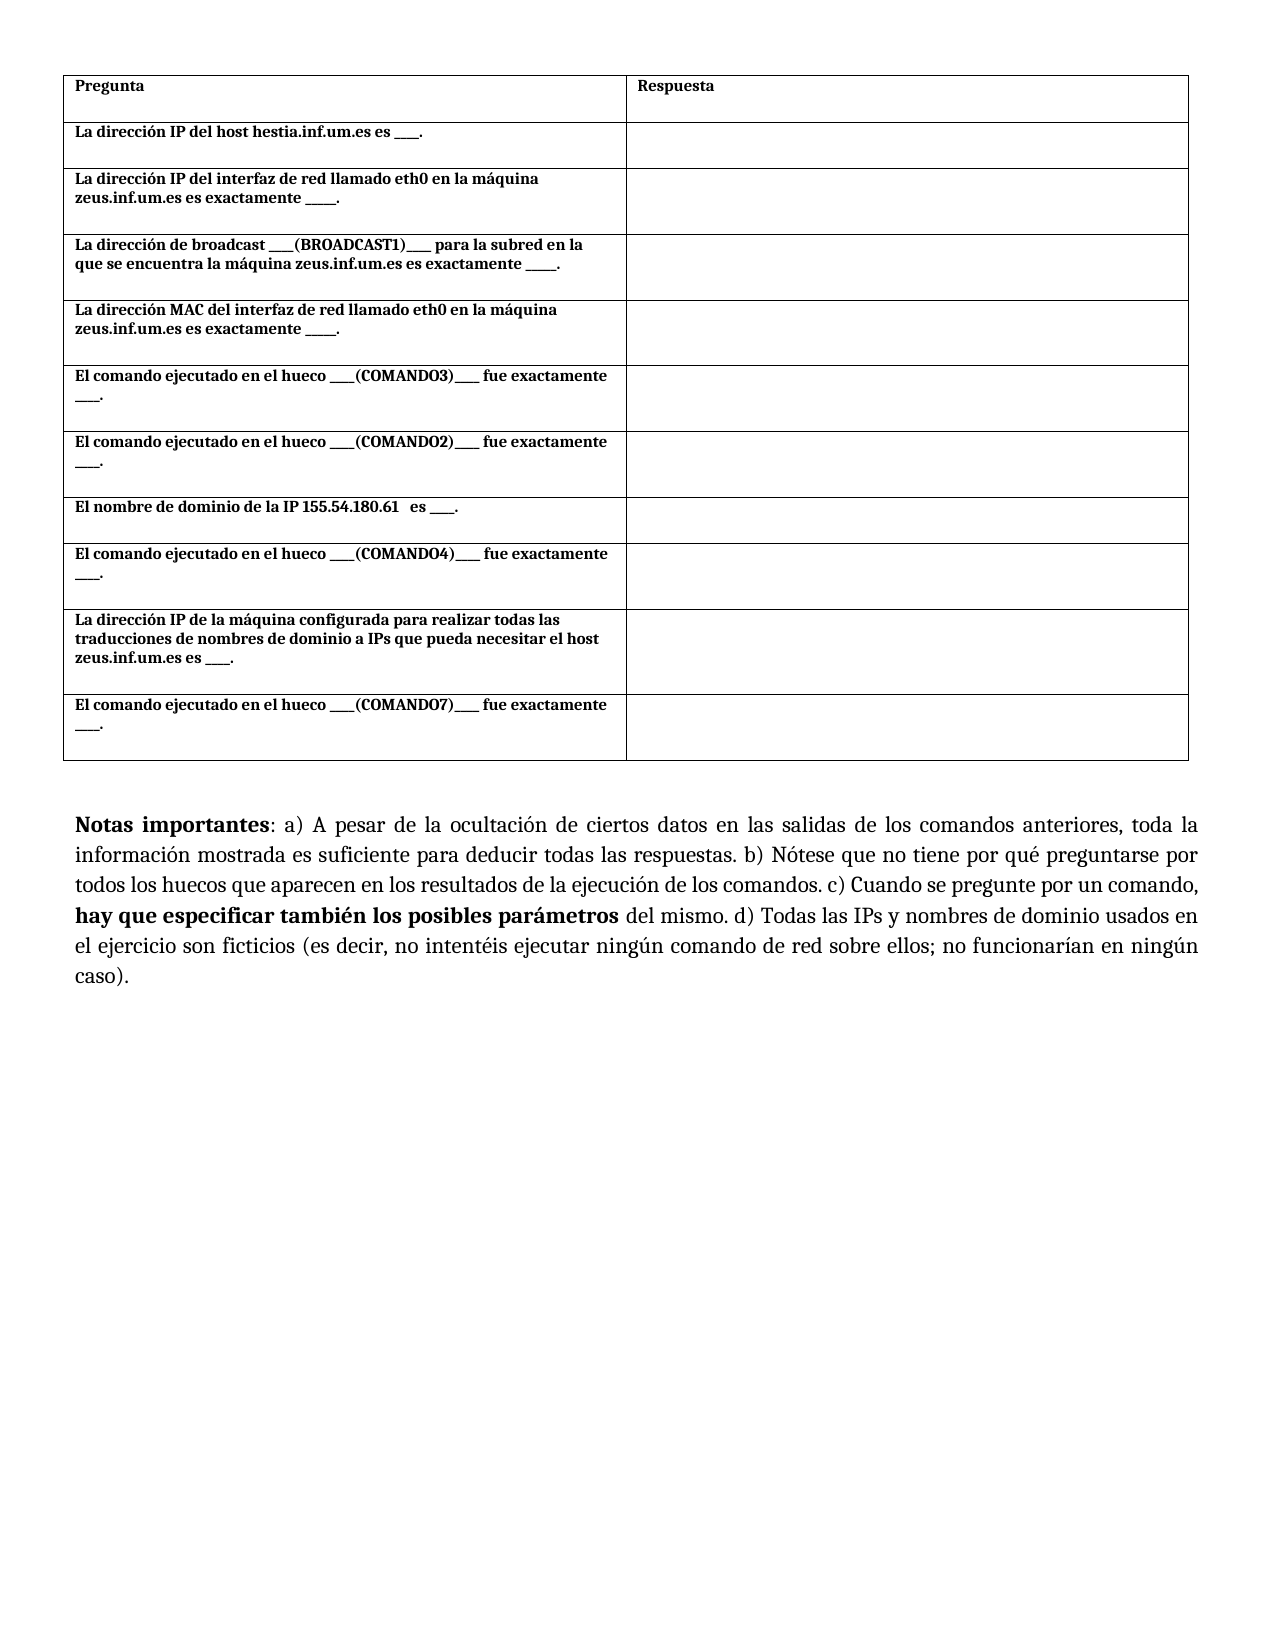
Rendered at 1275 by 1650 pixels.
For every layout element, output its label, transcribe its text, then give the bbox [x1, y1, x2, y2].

table_header Respuesta [627, 76, 1188, 122]
table_cell El nombre de dominio de la IP 155.54.180.61 es ____. [64, 498, 626, 543]
table_cell [627, 123, 1188, 168]
table_cell [627, 498, 1188, 543]
table_cell El comando ejecutado en el hueco ____(COMANDO4)____ fue exactamente ____. [64, 544, 626, 609]
table_cell [627, 366, 1188, 431]
table_cell [627, 610, 1188, 694]
table_cell La dirección IP del interfaz de red llamado eth0 en la máquina zeus.inf.um.es es exactamente _____. [64, 169, 626, 234]
table_cell El comando ejecutado en el hueco ____(COMANDO3)____ fue exactamente ____. [64, 366, 626, 431]
text Notas importantes: a) A pesar de la ocultación de ciertos datos en las salidas de los comandos anteriores, toda la información mostrada es suficiente para deducir todas las respuestas. b) Nótese que no tiene por qué preguntarse por todos los huecos que aparecen en los resultados de la ejecución de los comandos. c) Cuando se pregunte por un comando, hay que especificar también los posibles parámetros del mismo. d) Todas las IPs y nombres de dominio usados en el ejercicio son ficticios (es decir, no intentéis ejecutar ningún comando de red sobre ellos; no funcionarían en ningún caso). [75, 812, 1200, 989]
table_cell El comando ejecutado en el hueco ____(COMANDO7)____ fue exactamente ____. [64, 695, 626, 760]
table_cell El comando ejecutado en el hueco ____(COMANDO2)____ fue exactamente ____. [64, 432, 626, 497]
table_cell [627, 169, 1188, 234]
table_cell La dirección MAC del interfaz de red llamado eth0 en la máquina zeus.inf.um.es es exactamente _____. [64, 301, 626, 365]
table_cell [627, 432, 1188, 497]
table_cell [627, 301, 1188, 365]
table_cell [627, 544, 1188, 609]
table_cell [627, 235, 1188, 299]
table_cell [627, 695, 1188, 760]
table_cell La dirección IP del host hestia.inf.um.es es ____. [64, 123, 626, 168]
table_cell La dirección de broadcast ____(BROADCAST1)____ para la subred en la que se encuentra la máquina zeus.inf.um.es es exactamente _____. [64, 235, 626, 299]
table_header Pregunta [64, 76, 626, 122]
table_cell La dirección IP de la máquina configurada para realizar todas las traducciones de nombres de dominio a IPs que pueda necesitar el host zeus.inf.um.es es ____. [64, 610, 626, 694]
